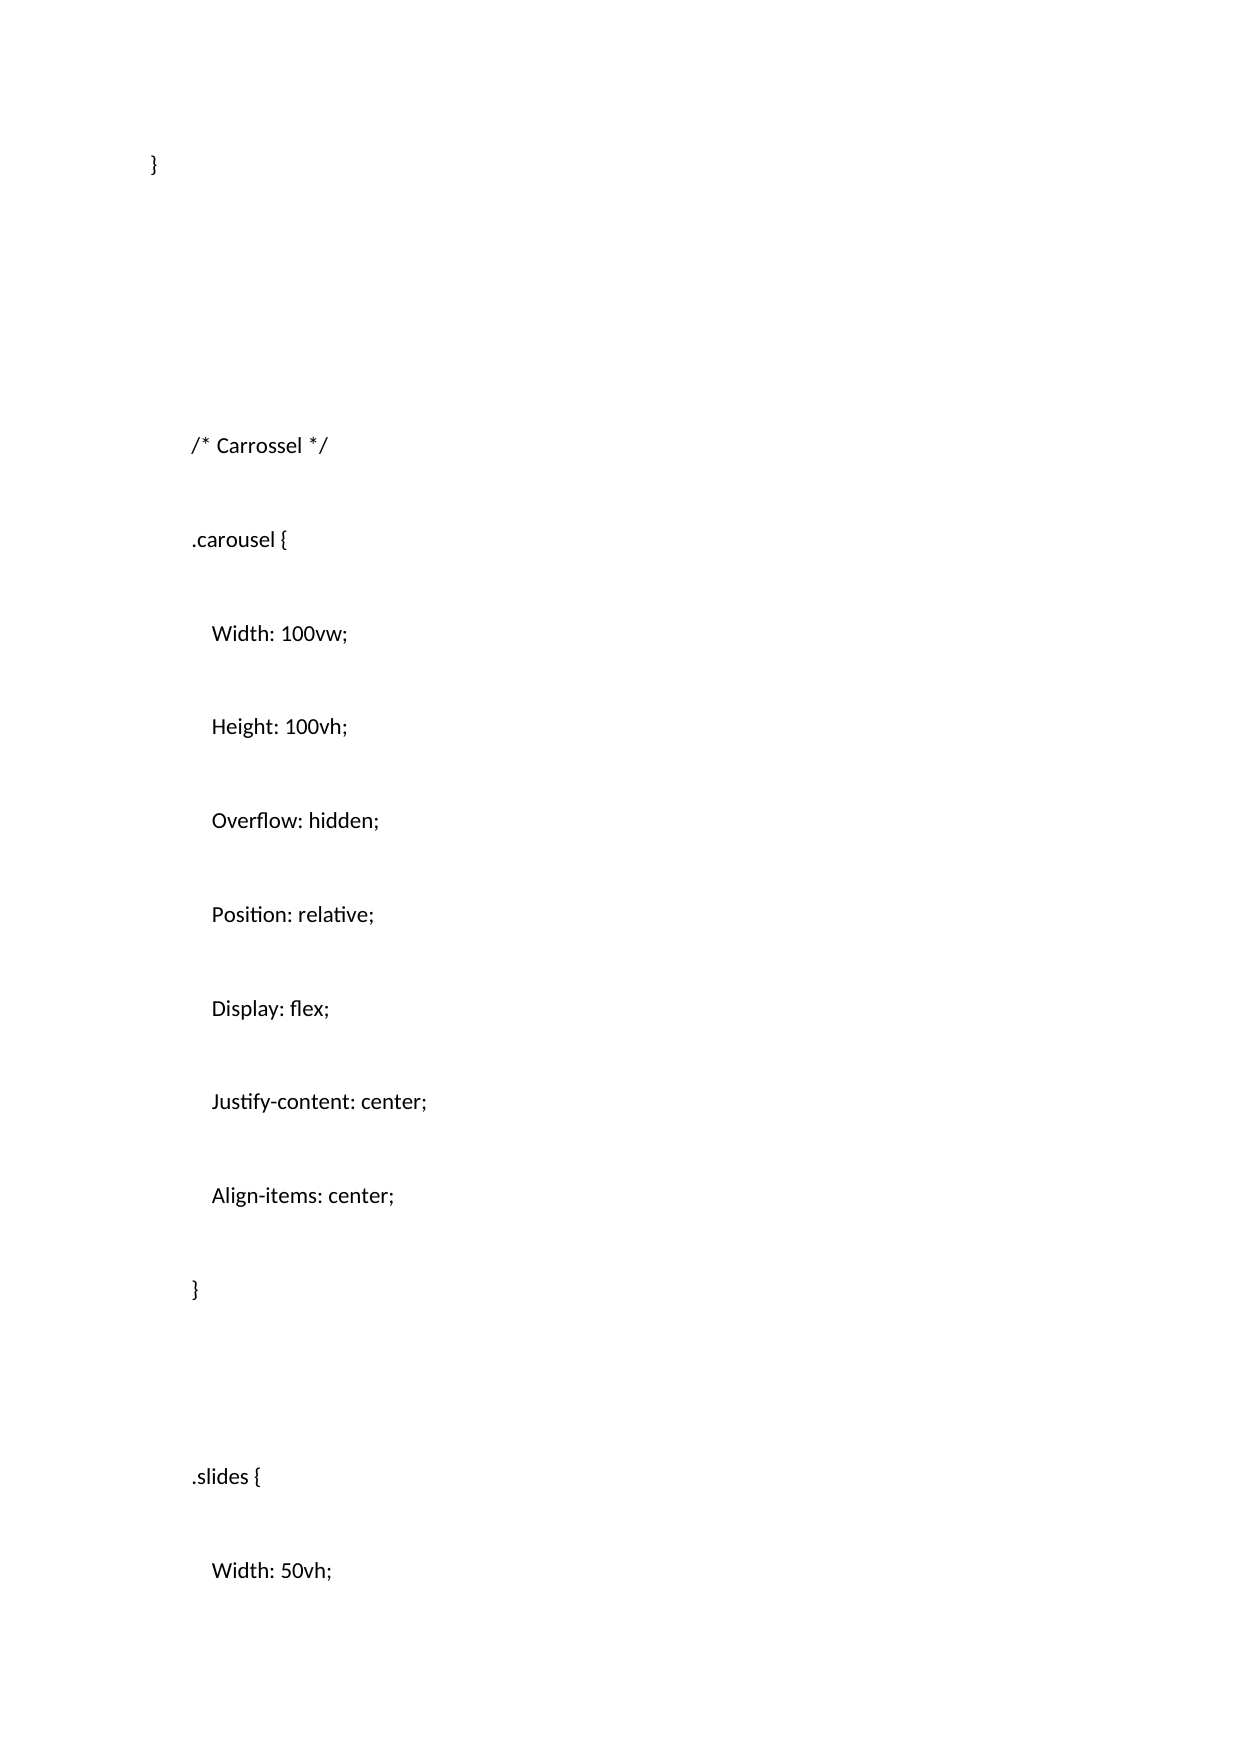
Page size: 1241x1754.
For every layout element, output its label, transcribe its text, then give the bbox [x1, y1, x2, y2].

text Justify-content: center; [150, 1087, 1090, 1116]
text } [150, 1275, 1090, 1303]
text Width: 100vw; [150, 619, 1090, 647]
text Display: flex; [150, 994, 1090, 1022]
text .carousel { [150, 525, 1090, 553]
text Overflow: hidden; [150, 806, 1090, 834]
text Align-items: center; [150, 1181, 1090, 1209]
text /* Carrossel */ [150, 431, 1090, 459]
text Height: 100vh; [150, 712, 1090, 741]
text } [150, 150, 1090, 178]
text Width: 50vh; [150, 1556, 1090, 1584]
text .slides { [150, 1462, 1090, 1491]
text Position: relative; [150, 900, 1090, 928]
